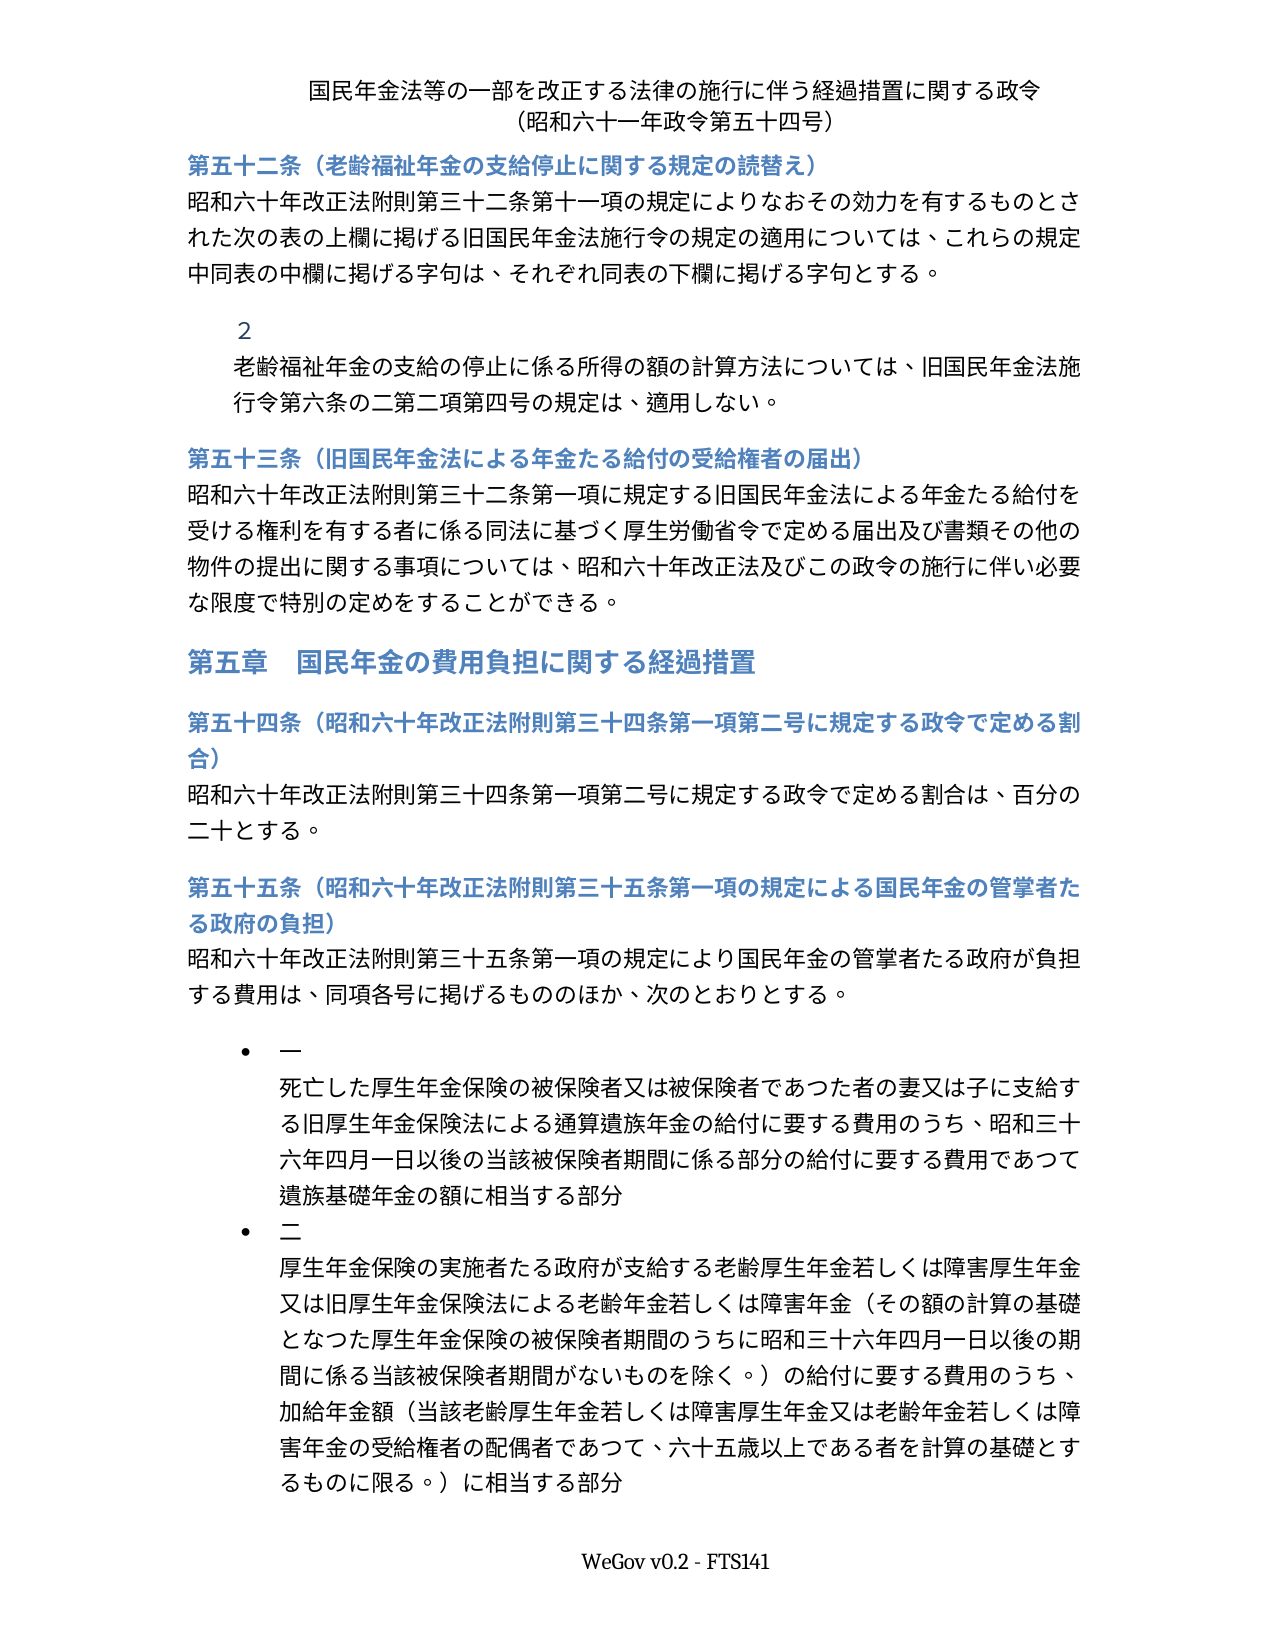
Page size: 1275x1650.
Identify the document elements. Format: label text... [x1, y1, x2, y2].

subtitle 第五十二条（老齢福祉年金の支給停止に関する規定の読替え） [187, 150, 1087, 181]
text 昭和六十年改正法附則第三十四条第一項第二号に規定する政令で定める割合は、百分の二十とする。 [187, 779, 1087, 846]
text 昭和六十年改正法附則第三十二条第十一項の規定によりなおその効力を有するものとされた次の表の上欄に掲げる旧国民年金法施行令の規定の適用については、これらの規定中同表の中欄に掲げる字句は、それぞれ同表の下欄に掲げる字句とする。 [187, 186, 1087, 289]
text 昭和六十年改正法附則第三十二条第一項に規定する旧国民年金法による年金たる給付を受ける権利を有する者に係る同法に基づく厚生労働省令で定める届出及び書類その他の物件の提出に関する事項については、昭和六十年改正法及びこの政令の施行に伴い必要な限度で特別の定めをすることができる。 [187, 479, 1087, 618]
list 一 死亡した厚生年金保険の被保険者又は被保険者であつた者の妻又は子に支給する旧厚生年金保険法による通算遺族年金の給付に要する費用のうち、昭和三十六年四月一日以後の当該被保険者期間に係る部分の給付に要する費用であつて遺族基礎年金の額に相当する部分 [242, 1036, 1087, 1211]
text 老齢福祉年金の支給の停止に係る所得の額の計算方法については、旧国民年金法施行令第六条の二第二項第四号の規定は、適用しない。 [233, 351, 1087, 418]
subtitle 第五章 国民年金の費用負担に関する経過措置 [187, 644, 1087, 681]
subtitle ２ [233, 314, 1087, 346]
text 昭和六十年改正法附則第三十五条第一項の規定により国民年金の管掌者たる政府が負担する費用は、同項各号に掲げるもののほか、次のとおりとする。 [187, 943, 1087, 1011]
subtitle 第五十三条（旧国民年金法による年金たる給付の受給権者の届出） [187, 443, 1087, 474]
subtitle 第五十五条（昭和六十年改正法附則第三十五条第一項の規定による国民年金の管掌者たる政府の負担） [187, 872, 1087, 939]
list 二 厚生年金保険の実施者たる政府が支給する老齢厚生年金若しくは障害厚生年金又は旧厚生年金保険法による老齢年金若しくは障害年金（その額の計算の基礎となつた厚生年金保険の被保険者期間のうちに昭和三十六年四月一日以後の期間に係る当該被保険者期間がないものを除く。）の給付に要する費用のうち、加給年金額（当該老齢厚生年金若しくは障害厚生年金又は老齢年金若しくは障害年金の受給権者の配偶者であつて、六十五歳以上である者を計算の基礎とするものに限る。）に相当する部分 [242, 1216, 1087, 1499]
subtitle 第五十四条（昭和六十年改正法附則第三十四条第一項第二号に規定する政令で定める割合） [187, 707, 1087, 774]
